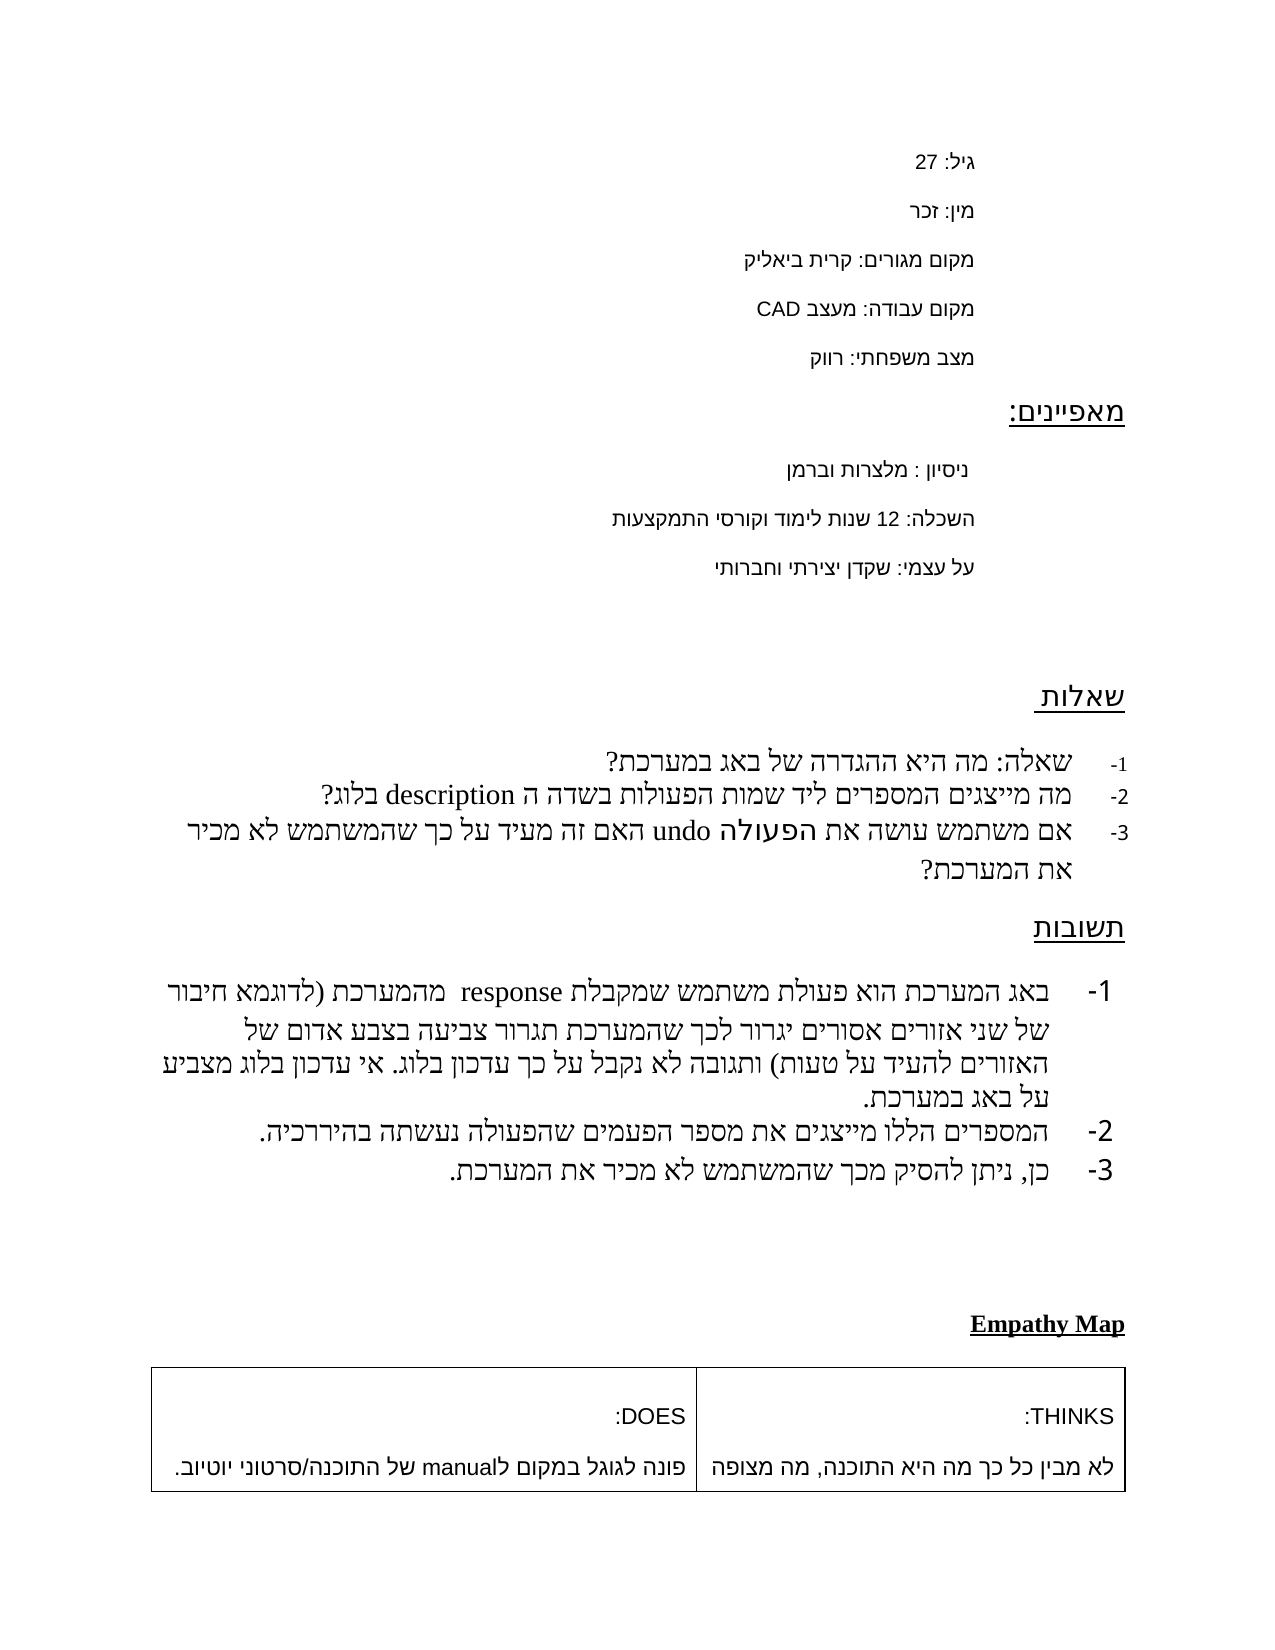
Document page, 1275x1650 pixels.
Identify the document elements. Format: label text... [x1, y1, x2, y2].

list מה מייצגים המספרים ליד שמות הפעולות בשדה ה description בלוג? [150, 777, 1110, 813]
text גיל: 27 [150, 150, 1050, 174]
list אם משתמש עושה את הפעולה undo האם זה מעיד על כך שהמשתמש לא מכיר את המערכת? [150, 813, 1110, 886]
text על עצמי: שקדן יצירתי וחברותי [150, 556, 1050, 580]
text מין: זכר [150, 199, 1050, 223]
text השכלה: 12 שנות לימוד וקורסי התמקצעות [150, 507, 1050, 531]
text שאלות [150, 605, 1125, 719]
list באג המערכת הוא פעולת משתמש שמקבלת response מהמערכת (לדוגמא חיבור של שני אזורים אסורים יגרור לכך שהמערכת תגרור צביעה בצבע אדום של האזורים להעיד על טעות) ותגובה לא נקבל על כך עדכון בלוג. אי עדכון בלוג מצביע על באג במערכת. [150, 974, 1087, 1114]
list כן, ניתן להסיק מכך שהמשתמש לא מכיר את המערכת. [150, 1153, 1087, 1192]
text מקום עבודה: מעצב CAD [150, 297, 1050, 321]
text מצב משפחתי: רווק [150, 346, 1050, 370]
list שאלה: מה היא ההגדרה של באג במערכת? [150, 744, 1110, 777]
text Empathy Map [150, 1309, 1125, 1338]
list המספרים הללו מייצגים את מספר הפעמים שהפעולה נעשתה בהיררכיה. [150, 1114, 1087, 1153]
text תשובות [150, 911, 1125, 949]
text ניסיון : מלצרות וברמן [150, 458, 1050, 482]
table_header DOES: פונה לגוגל במקום לmanual של התוכנה/סרטוני יוטיוב. לוחץ על כל מיני כפתורים שאינו מכיר במערכת (בעיקר כפתור undo ) [152, 1368, 696, 1491]
text מאפיינים: [150, 395, 1125, 433]
table_header THINKS: לא מבין כל כך מה היא התוכנה, מה מצופה ממנו לדעת ומה הידע החסר לו. נראה שהוא לא יודע היכן למצוא מידע אודות עבודה עם התוכנה. [697, 1368, 1124, 1491]
text מקום מגורים: קרית ביאליק [150, 248, 1050, 272]
